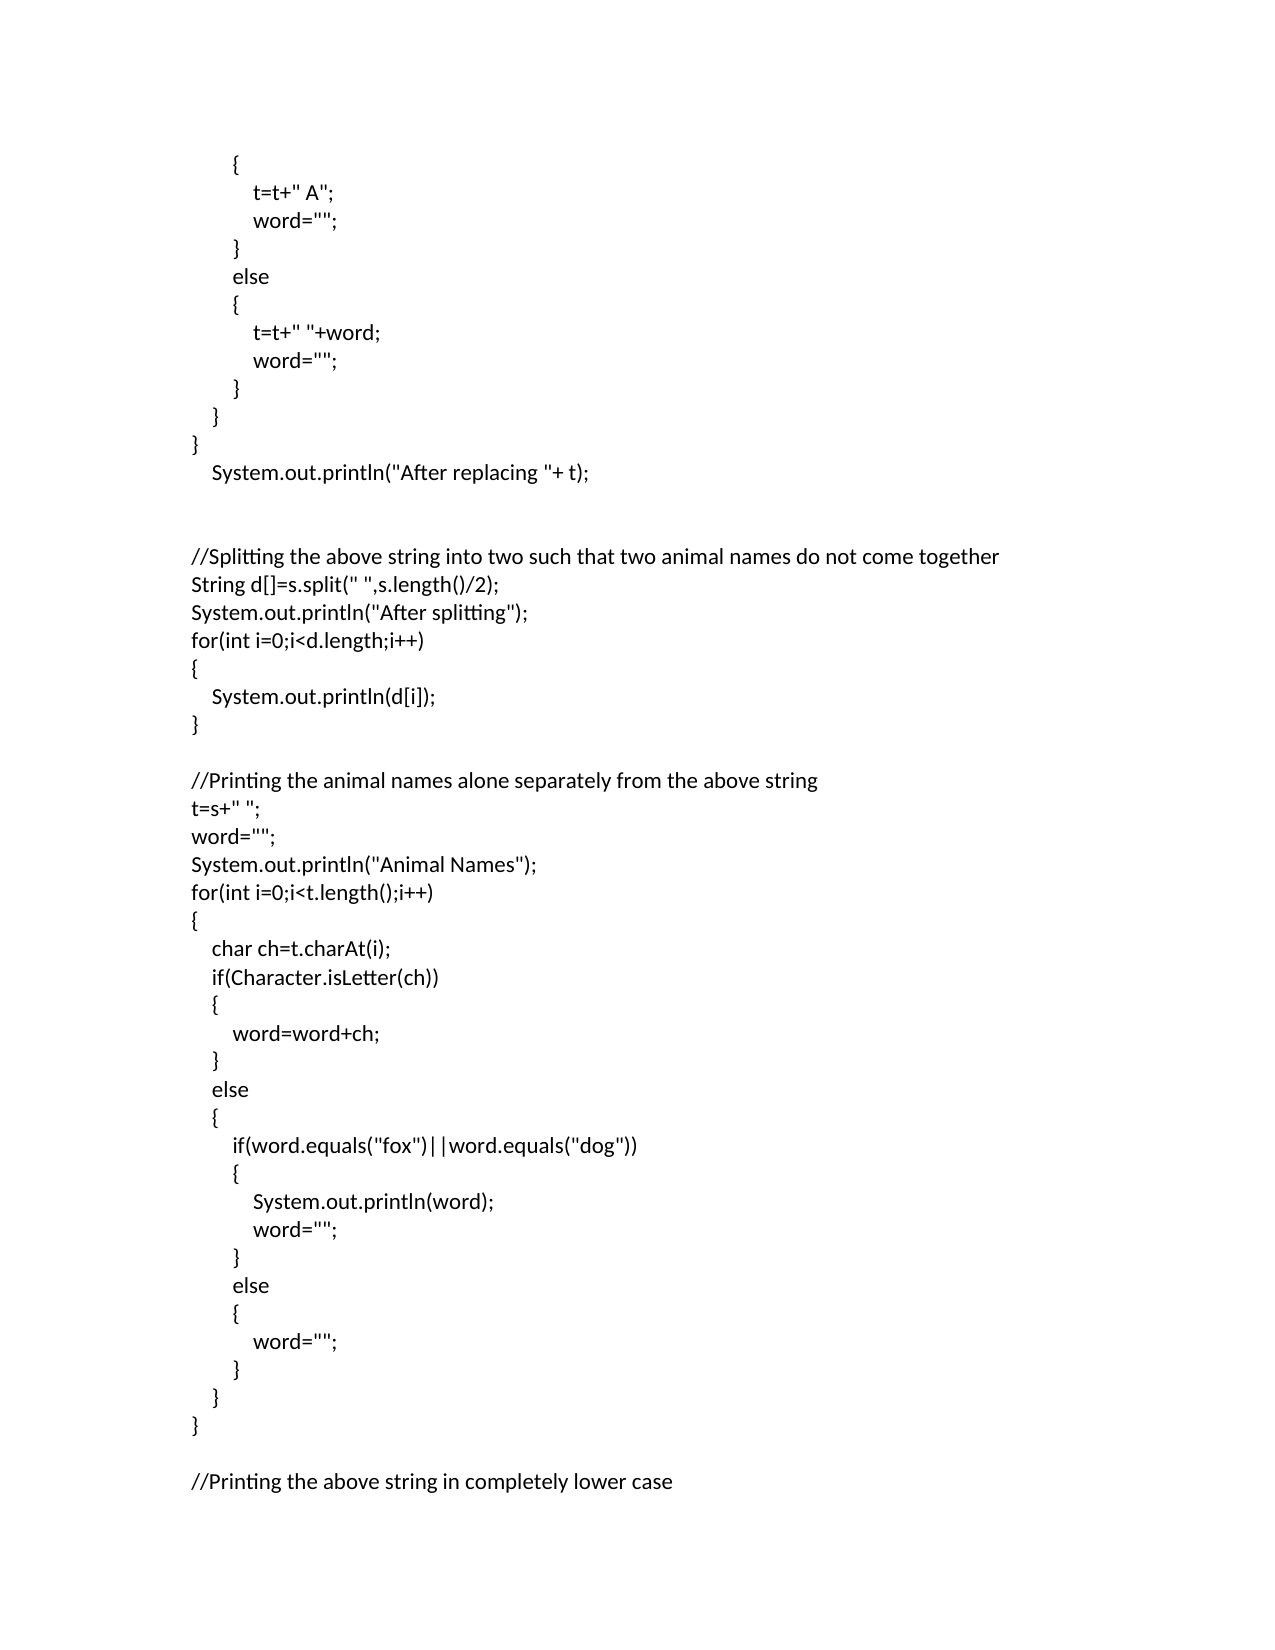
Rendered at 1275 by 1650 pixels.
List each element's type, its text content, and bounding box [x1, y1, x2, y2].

text for(int i=0;i<d.length;i++) [150, 626, 1125, 654]
text } [150, 402, 1125, 430]
text } [150, 1047, 1125, 1075]
text } [150, 374, 1125, 402]
text { [150, 654, 1125, 682]
text { [150, 907, 1125, 934]
text word=""; [150, 1327, 1125, 1355]
text } [150, 430, 1125, 458]
text t=t+" "+word; [150, 318, 1125, 346]
text if(Character.isLetter(ch)) [150, 963, 1125, 991]
text } [150, 1411, 1125, 1439]
text { [150, 1159, 1125, 1187]
text else [150, 262, 1125, 290]
text } [150, 1355, 1125, 1383]
text System.out.println(word); [150, 1187, 1125, 1215]
text word=""; [150, 206, 1125, 234]
text { [150, 991, 1125, 1019]
text System.out.println(d[i]); [150, 682, 1125, 710]
text if(word.equals("fox")||word.equals("dog")) [150, 1131, 1125, 1159]
text word=""; [150, 346, 1125, 374]
text word=""; [150, 1215, 1125, 1243]
text char ch=t.charAt(i); [150, 934, 1125, 963]
text t=t+" A"; [150, 178, 1125, 206]
text else [150, 1075, 1125, 1103]
text word=word+ch; [150, 1019, 1125, 1047]
text else [150, 1271, 1125, 1299]
text //Splitting the above string into two such that two animal names do not come together [150, 542, 1125, 570]
text } [150, 1243, 1125, 1271]
text System.out.println("After replacing "+ t); [150, 458, 1125, 486]
text { [150, 1103, 1125, 1131]
text { [150, 150, 1125, 178]
text } [150, 234, 1125, 262]
text t=s+" "; [150, 794, 1125, 822]
text } [150, 1383, 1125, 1411]
text { [150, 1299, 1125, 1327]
text word=""; [150, 822, 1125, 851]
text //Printing the animal names alone separately from the above string [150, 766, 1125, 794]
text System.out.println("After splitting"); [150, 598, 1125, 626]
text String d[]=s.split(" ",s.length()/2); [150, 570, 1125, 598]
text for(int i=0;i<t.length();i++) [150, 878, 1125, 907]
text } [150, 710, 1125, 738]
text //Printing the above string in completely lower case [150, 1467, 1125, 1495]
text { [150, 290, 1125, 318]
text System.out.println("Animal Names"); [150, 851, 1125, 878]
